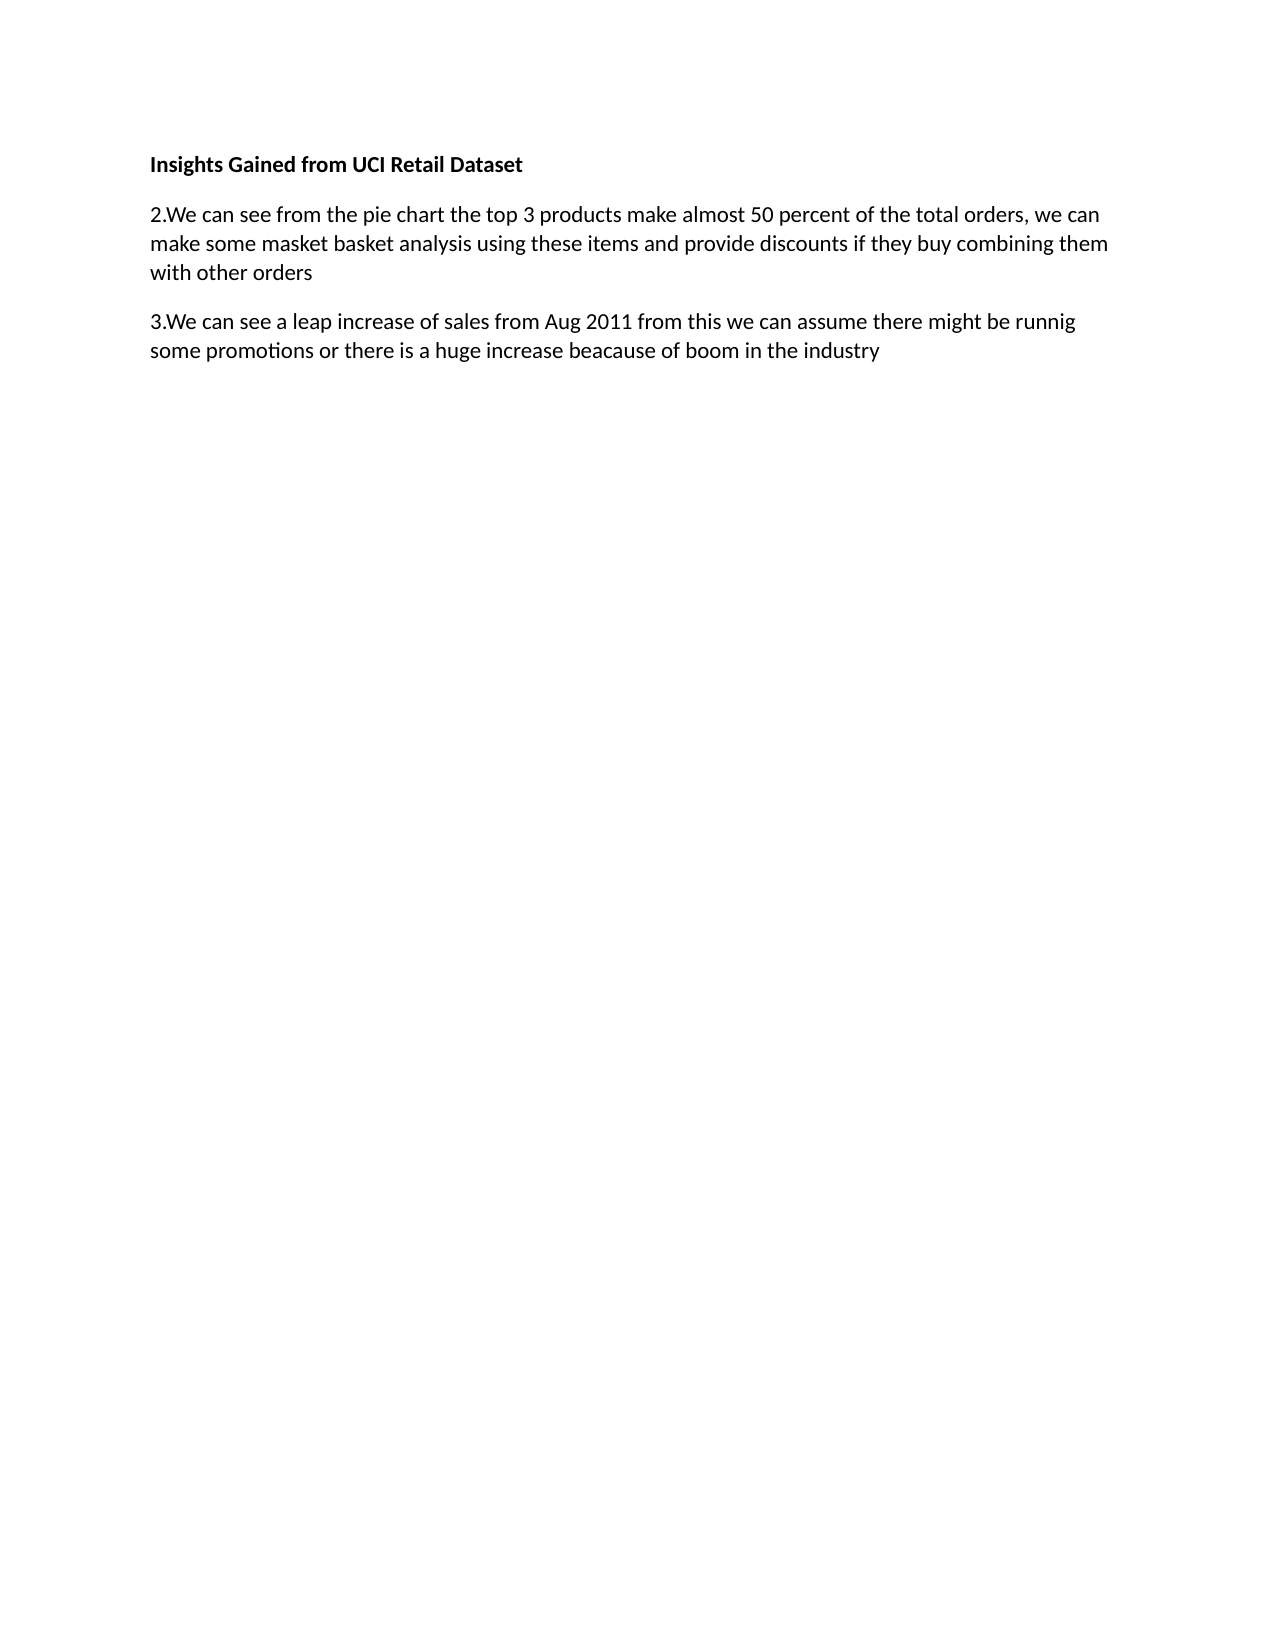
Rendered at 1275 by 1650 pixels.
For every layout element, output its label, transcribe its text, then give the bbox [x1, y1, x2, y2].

text 2.We can see from the pie chart the top 3 products make almost 50 percent of the total orders, we can make some masket basket analysis using these items and provide discounts if they buy combining them with other orders [150, 199, 1125, 286]
text Insights Gained from UCI Retail Dataset [150, 150, 1125, 179]
text 3.We can see a leap increase of sales from Aug 2011 from this we can assume there might be runnig some promotions or there is a huge increase beacause of boom in the industry [150, 307, 1125, 364]
